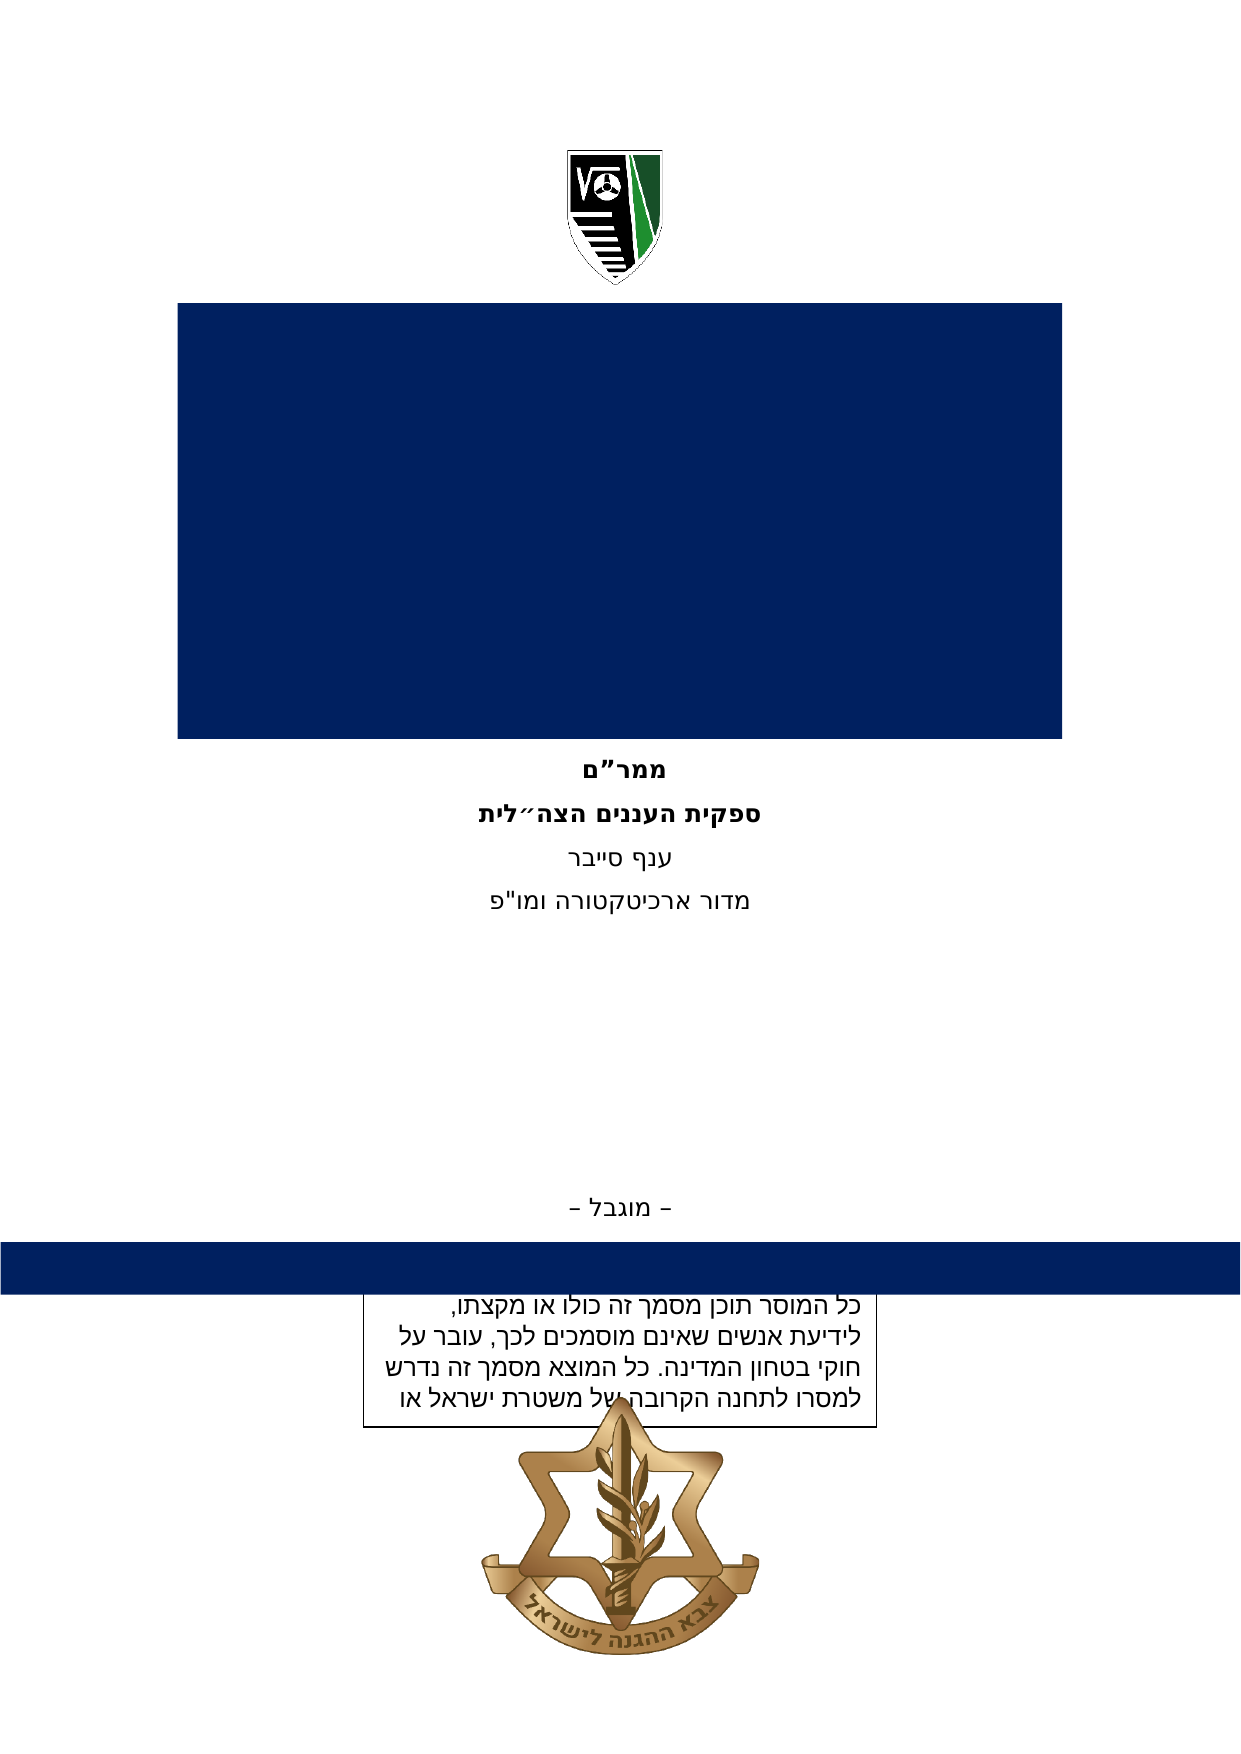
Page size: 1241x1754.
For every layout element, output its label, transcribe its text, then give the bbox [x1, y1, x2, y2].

text – מוגבל – [150, 1193, 1090, 1222]
picture [567, 150, 663, 285]
picture [481, 1397, 760, 1655]
text ממר”ם [150, 303, 1090, 784]
text מדור ארכיטקטורה ומו"פ [150, 887, 1090, 916]
text ענף סייבר [150, 843, 1090, 872]
text ספקית העננים הצה״לית [150, 799, 1090, 828]
